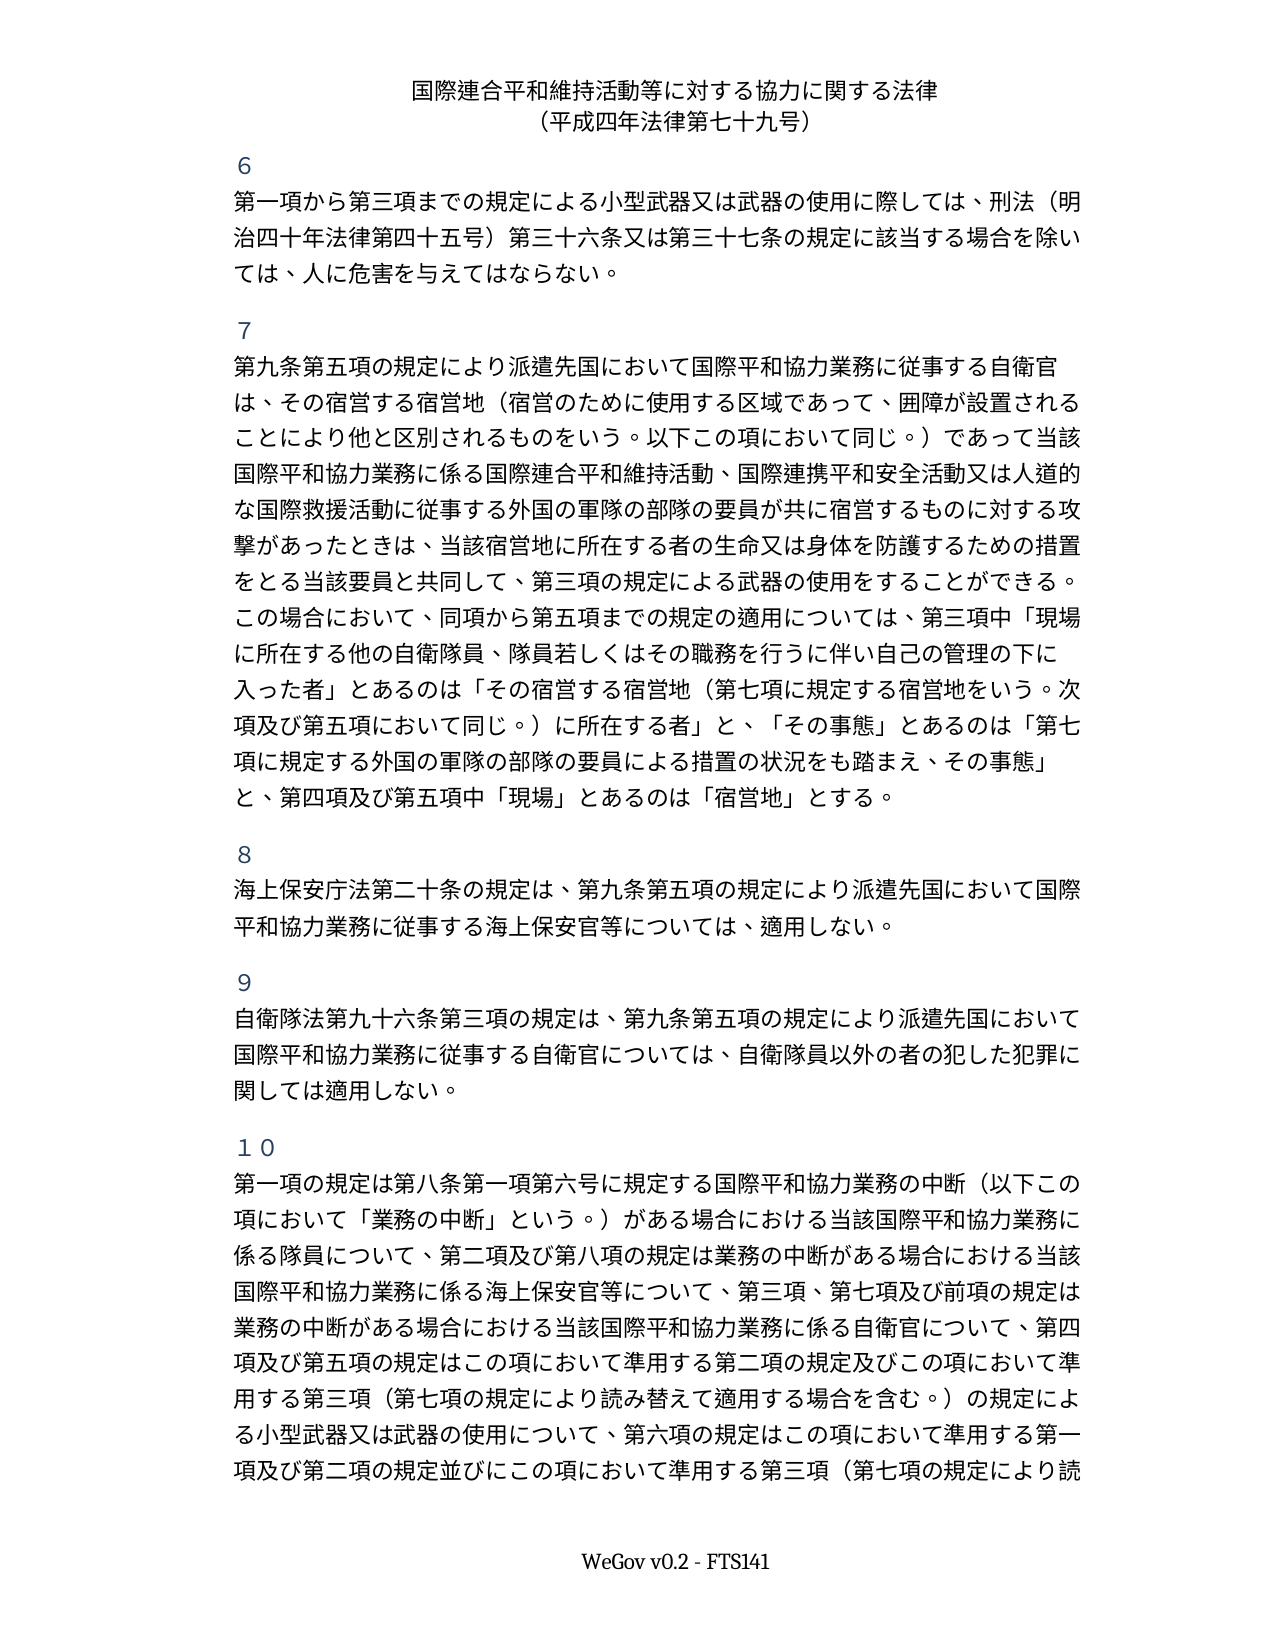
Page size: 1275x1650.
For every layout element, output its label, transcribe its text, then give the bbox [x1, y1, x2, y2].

text 自衛隊法第九十六条第三項の規定は、第九条第五項の規定により派遣先国において国際平和協力業務に従事する自衛官については、自衛隊員以外の者の犯した犯罪に関しては適用しない。 [233, 1003, 1087, 1106]
subtitle ７ [233, 314, 1087, 346]
subtitle ６ [233, 150, 1087, 181]
text 海上保安庁法第二十条の規定は、第九条第五項の規定により派遣先国において国際平和協力業務に従事する海上保安官等については、適用しない。 [233, 874, 1087, 942]
subtitle １０ [233, 1132, 1087, 1163]
subtitle ９ [233, 967, 1087, 998]
text 第一項から第三項までの規定による小型武器又は武器の使用に際しては、刑法（明治四十年法律第四十五号）第三十六条又は第三十七条の規定に該当する場合を除いては、人に危害を与えてはならない。 [233, 186, 1087, 289]
subtitle ８ [233, 838, 1087, 870]
text 第九条第五項の規定により派遣先国において国際平和協力業務に従事する自衛官は、その宿営する宿営地（宿営のために使用する区域であって、囲障が設置されることにより他と区別されるものをいう。以下この項において同じ。）であって当該国際平和協力業務に係る国際連合平和維持活動、国際連携平和安全活動又は人道的な国際救援活動に従事する外国の軍隊の部隊の要員が共に宿営するものに対する攻撃があったときは、当該宿営地に所在する者の生命又は身体を防護するための措置をとる当該要員と共同して、第三項の規定による武器の使用をすることができる。 この場合において、同項から第五項までの規定の適用については、第三項中「現場に所在する他の自衛隊員、隊員若しくはその職務を行うに伴い自己の管理の下に入った者」とあるのは「その宿営する宿営地（第七項に規定する宿営地をいう。次項及び第五項において同じ。）に所在する者」と、「その事態」とあるのは「第七項に規定する外国の軍隊の部隊の要員による措置の状況をも踏まえ、その事態」と、第四項及び第五項中「現場」とあるのは「宿営地」とする。 [233, 351, 1087, 813]
